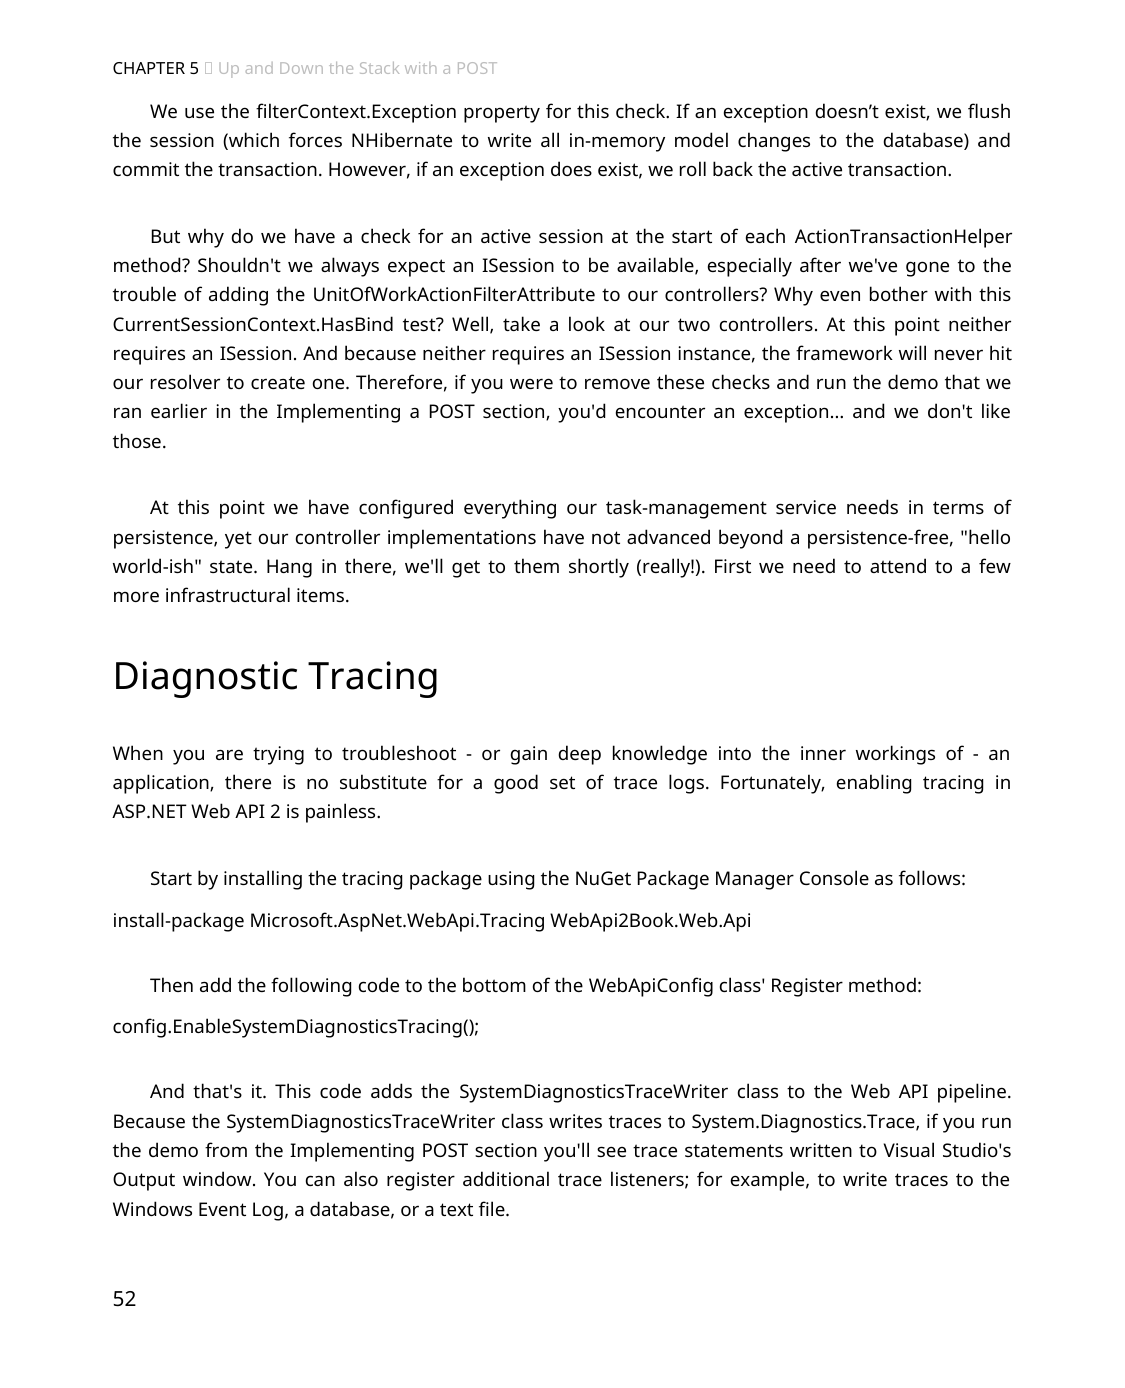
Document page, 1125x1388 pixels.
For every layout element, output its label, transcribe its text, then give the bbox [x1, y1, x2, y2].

text At this point we have configured everything our task-management service needs in terms of persistence, yet our controller implementations have not advanced beyond a persistence-free, "hello world-ish" state. Hang in there, we'll get to them shortly (really!). First we need to attend to a few more infrastructural items. [112, 495, 1012, 608]
text Then add the following code to the bottom of the WebApiConfig class' Register method: [112, 972, 1012, 998]
text install-package Microsoft.AspNet.WebApi.Tracing WebApi2Book.Web.Api [112, 907, 1012, 933]
text And that's it. This code adds the SystemDiagnosticsTraceWriter class to the Web API pipeline. Because the SystemDiagnosticsTraceWriter class writes traces to System.Diagnostics.Trace, if you run the demo from the Implementing POST section you'll see trace statements written to Visual Studio's Output window. You can also register additional trace listeners; for example, to write traces to the Windows Event Log, a database, or a text file. [112, 1079, 1012, 1221]
text But why do we have a check for an active session at the start of each ActionTransactionHelper method? Shouldn't we always expect an ISession to be available, especially after we've gone to the trouble of adding the UnitOfWorkActionFilterAttribute to our controllers? Why even bother with this CurrentSessionContext.HasBind test? Well, take a look at our two controllers. At this point neither requires an ISession. And because neither requires an ISession instance, the framework will never hit our resolver to create one. Therefore, if you were to remove these checks and run the demo that we ran earlier in the Implementing a POST section, you'd encounter an exception… and we don't like those. [112, 223, 1012, 454]
text We use the filterContext.Exception property for this check. If an exception doesn’t exist, we flush the session (which forces NHibernate to write all in-memory model changes to the database) and commit the transaction. However, if an exception does exist, we roll back the active transaction. [112, 98, 1012, 182]
text Start by installing the tracing package using the NuGet Package Manager Console as follows: [112, 865, 1012, 891]
subtitle Diagnostic Tracing [112, 649, 1012, 701]
text When you are trying to troubleshoot - or gain deep knowledge into the inner workings of - an application, there is no substitute for a good set of trace logs. Fortunately, enabling tracing in ASP.NET Web API 2 is painless. [112, 740, 1012, 824]
text config.EnableSystemDiagnosticsTracing(); [112, 1014, 1012, 1039]
